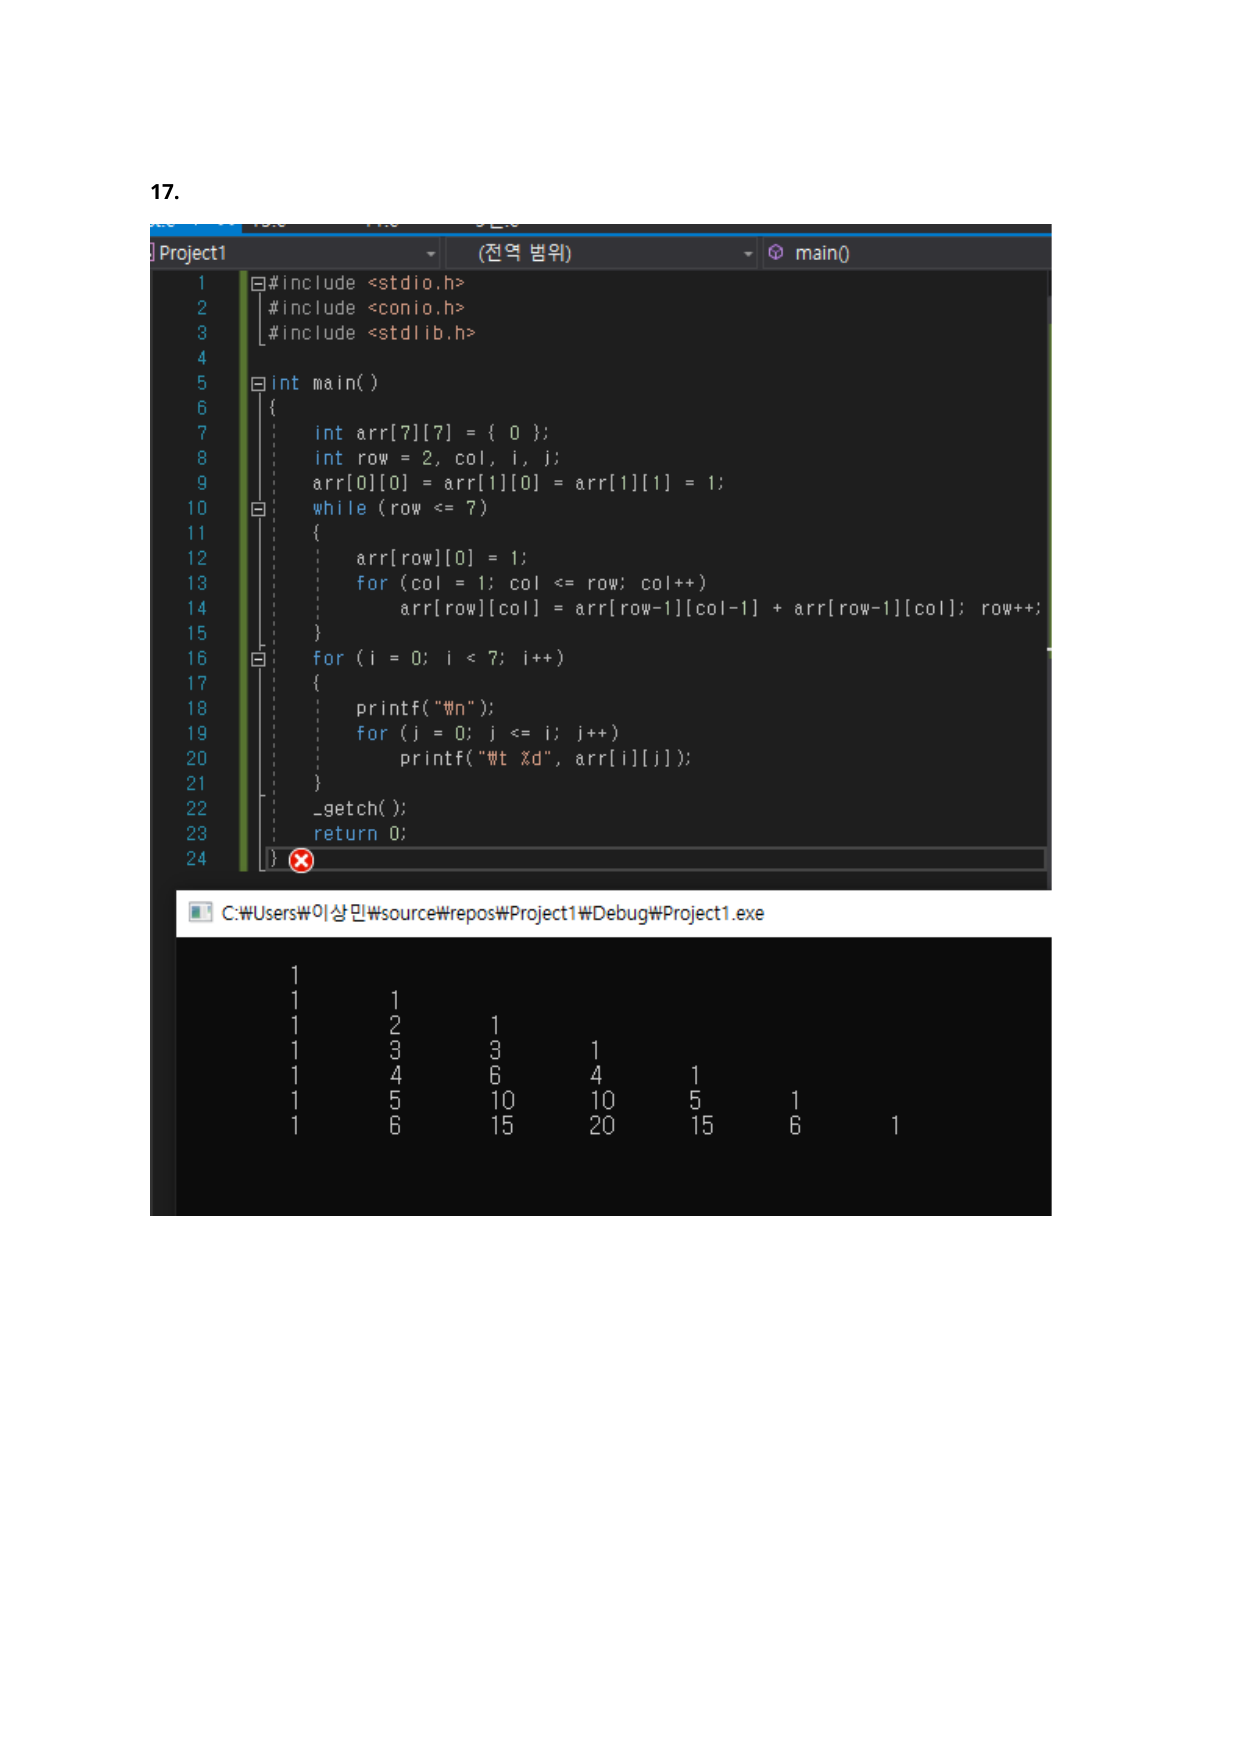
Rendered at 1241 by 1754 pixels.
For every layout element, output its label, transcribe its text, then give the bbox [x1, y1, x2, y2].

text 17. [150, 177, 1090, 206]
picture [150, 224, 1052, 1216]
